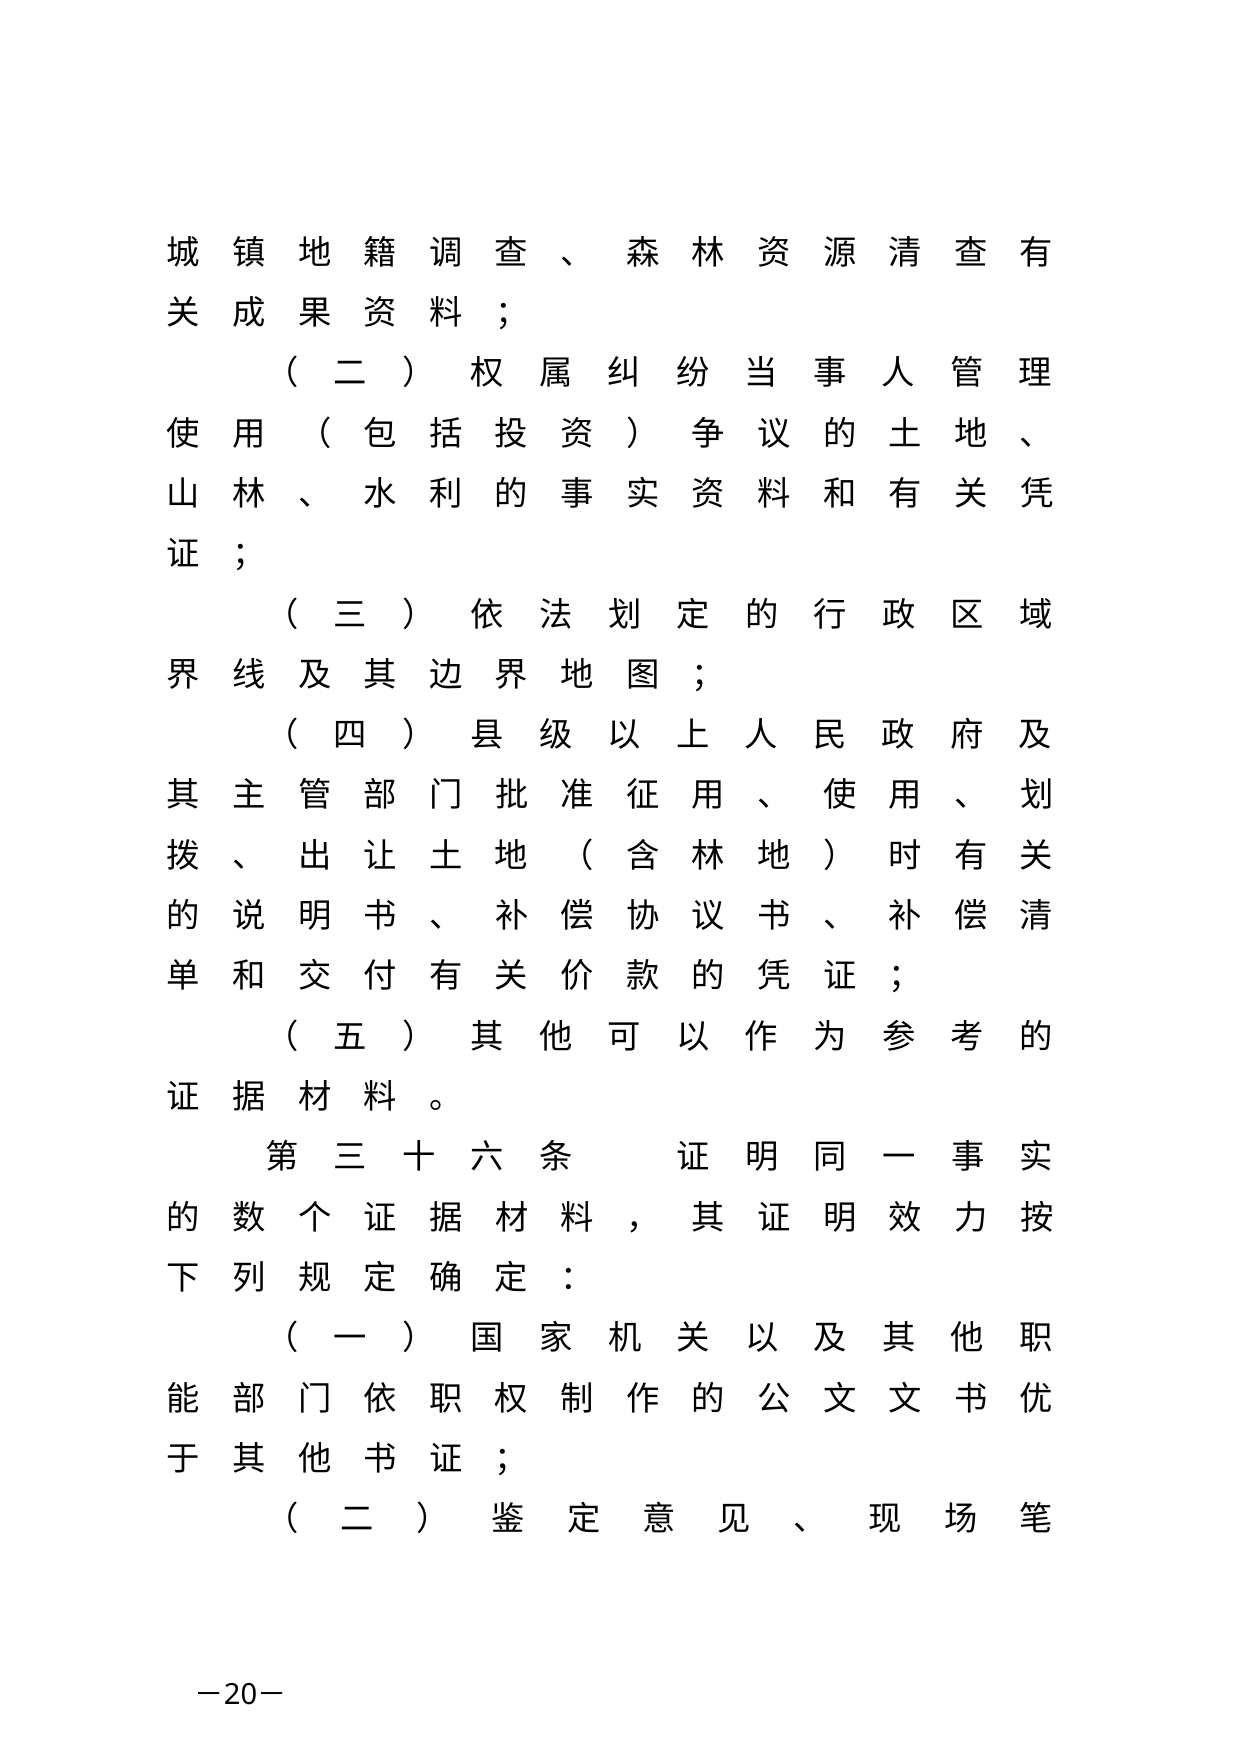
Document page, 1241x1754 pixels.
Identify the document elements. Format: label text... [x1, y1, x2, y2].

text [167, 219, 1085, 340]
text （一）国家机关以及其他职能部门依职权制作的公文文书优于其他书证； [167, 1305, 1085, 1486]
text （二）权属纠纷当事人管理使用（包括投资）争议的土地、山林、水利的事实资料和有关凭证； [167, 340, 1085, 581]
text （五）其他可以作为参考的证据材料。 [167, 1003, 1085, 1124]
text 第三十六条 证明同一事实的数个证据材料，其证明效力按下列规定确定： [167, 1124, 1085, 1305]
text （三）依法划定的行政区域界线及其边界地图； [167, 581, 1085, 702]
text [167, 1486, 1085, 1546]
text （四）县级以上人民政府及其主管部门批准征用、使用、划拨、出让土地（含林地）时有关的说明书、补偿协议书、补偿清单和交付有关价款的凭证； [167, 702, 1085, 1003]
